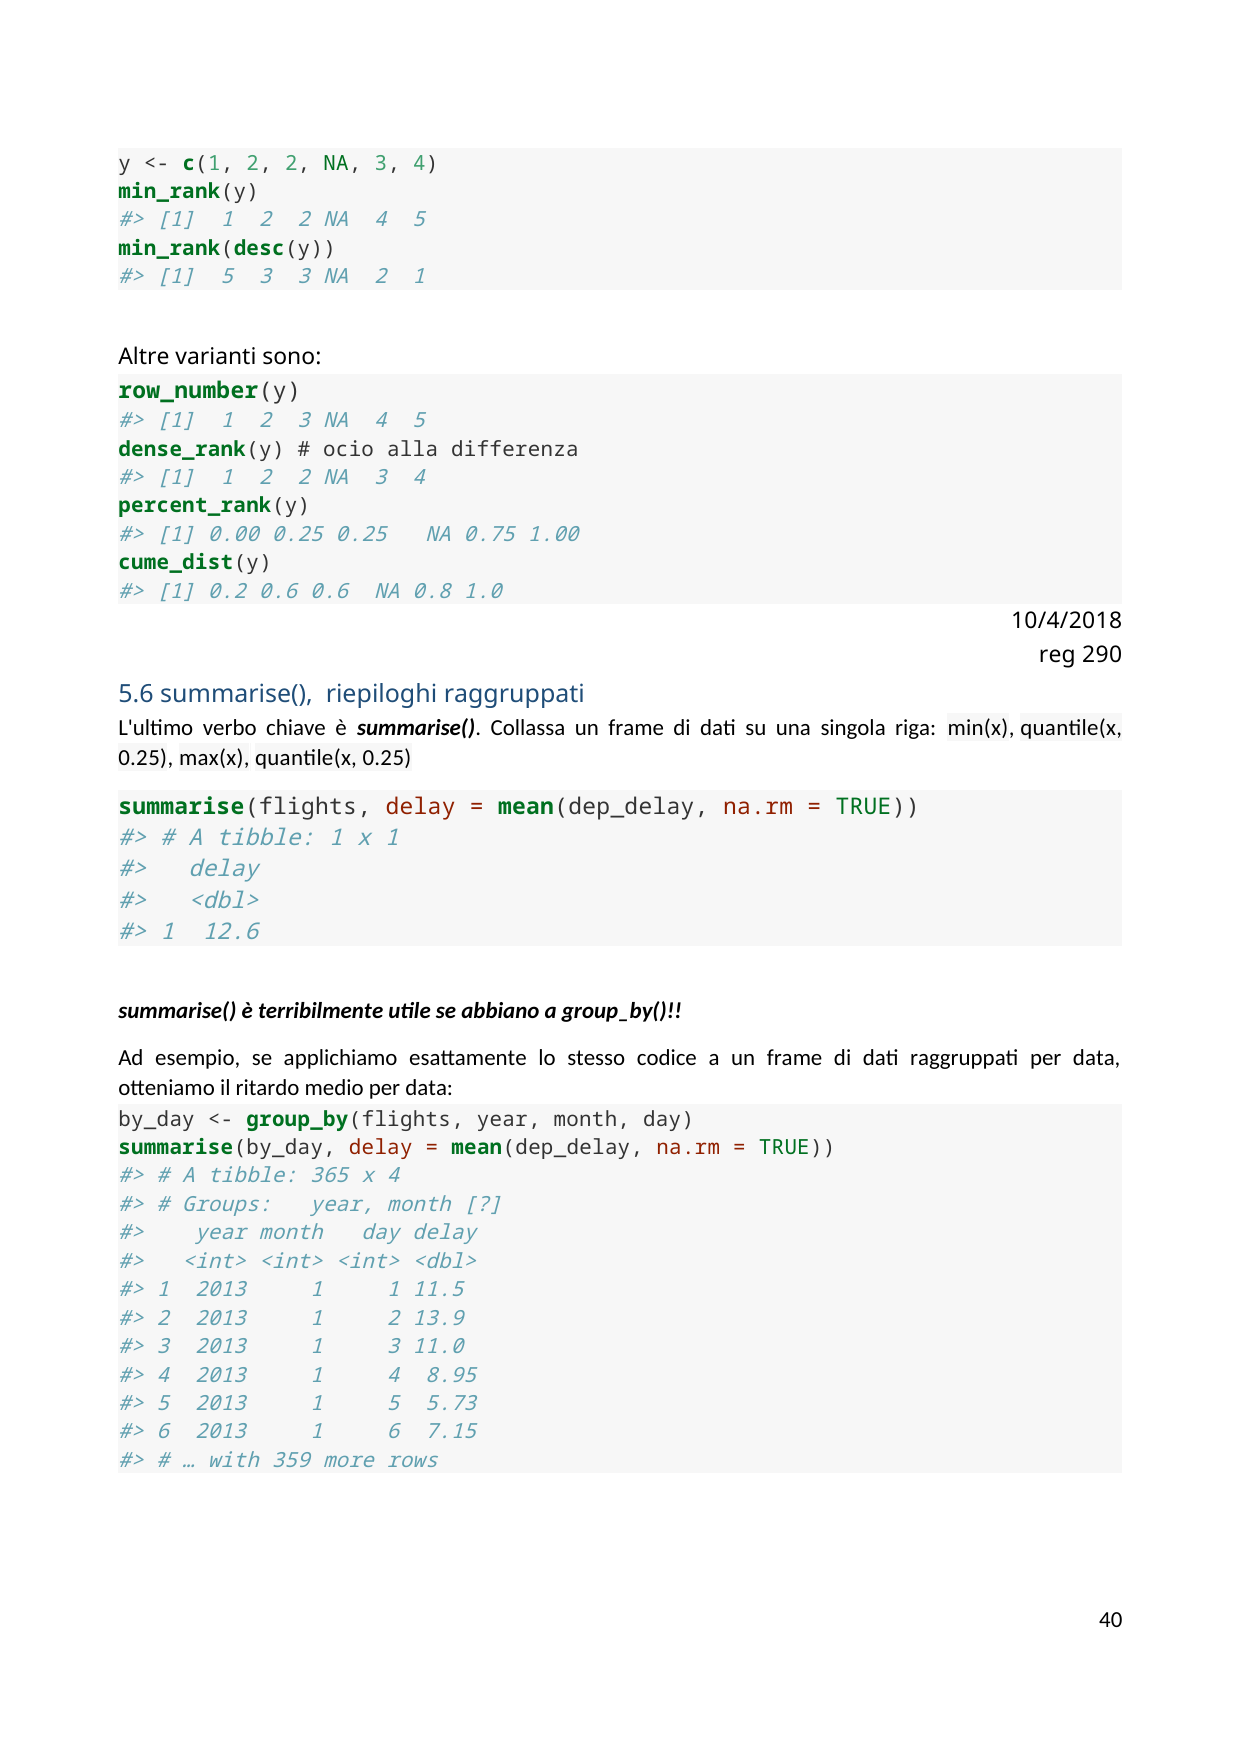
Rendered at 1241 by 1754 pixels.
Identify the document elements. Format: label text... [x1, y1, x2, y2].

text summarise() è terribilmente utile se abbiano a group_by()!! [118, 996, 1122, 1024]
text Ad esempio, se applichiamo esattamente lo stesso codice a un frame di dati raggruppati per data, otteniamo il ritardo medio per data: [118, 1043, 1122, 1102]
text cume_dist(y) [118, 547, 1122, 576]
text #> # … with 359 more rows [118, 1445, 1122, 1473]
text #> 6 2013 1 6 7.15 [118, 1417, 1122, 1445]
text #> [1] 0.00 0.25 0.25 NA 0.75 1.00 [118, 519, 1122, 547]
text by_day <- group_by(flights, year, month, day) [118, 1104, 1122, 1132]
text Altre varianti sono: [118, 340, 1122, 371]
text row_number(y) [118, 374, 1122, 405]
text L'ultimo verbo chiave è summarise(). Collassa un frame di dati su una singola riga: min(x), quantile(x, 0.25), max(x), quantile(x, 0.25) [118, 713, 1122, 771]
text #> <int> <int> <int> <dbl> [118, 1246, 1122, 1274]
text #> [1] 5 3 3 NA 2 1 [118, 261, 1122, 290]
text #> 4 2013 1 4 8.95 [118, 1360, 1122, 1388]
text #> <dbl> [118, 883, 1122, 915]
text #> # A tibble: 1 x 1 [118, 821, 1122, 852]
text summarise(flights, delay = mean(dep_delay, na.rm = TRUE)) [118, 790, 1122, 821]
text #> [1] 1 2 2 NA 3 4 [118, 462, 1122, 491]
text #> # A tibble: 365 x 4 [118, 1161, 1122, 1189]
text #> delay [118, 852, 1122, 883]
text #> 1 2013 1 1 11.5 [118, 1274, 1122, 1303]
text #> year month day delay [118, 1217, 1122, 1246]
text #> 1 12.6 [118, 915, 1122, 946]
text 10/4/2018 [118, 604, 1122, 636]
text reg 290 [118, 638, 1122, 669]
text #> 2 2013 1 2 13.9 [118, 1303, 1122, 1331]
text #> [1] 0.2 0.6 0.6 NA 0.8 1.0 [118, 576, 1122, 604]
text dense_rank(y) # ocio alla differenza [118, 434, 1122, 462]
text y <- c(1, 2, 2, NA, 3, 4) [118, 148, 1122, 176]
text #> [1] 1 2 2 NA 4 5 [118, 204, 1122, 233]
text #> [1] 1 2 3 NA 4 5 [118, 405, 1122, 434]
subtitle 5.6 summarise(), riepiloghi raggruppati [118, 676, 1122, 710]
text min_rank(y) [118, 176, 1122, 204]
text summarise(by_day, delay = mean(dep_delay, na.rm = TRUE)) [118, 1132, 1122, 1161]
text percent_rank(y) [118, 491, 1122, 519]
text min_rank(desc(y)) [118, 233, 1122, 261]
text #> 3 2013 1 3 11.0 [118, 1331, 1122, 1360]
text #> 5 2013 1 5 5.73 [118, 1388, 1122, 1417]
text #> # Groups: year, month [?] [118, 1189, 1122, 1217]
